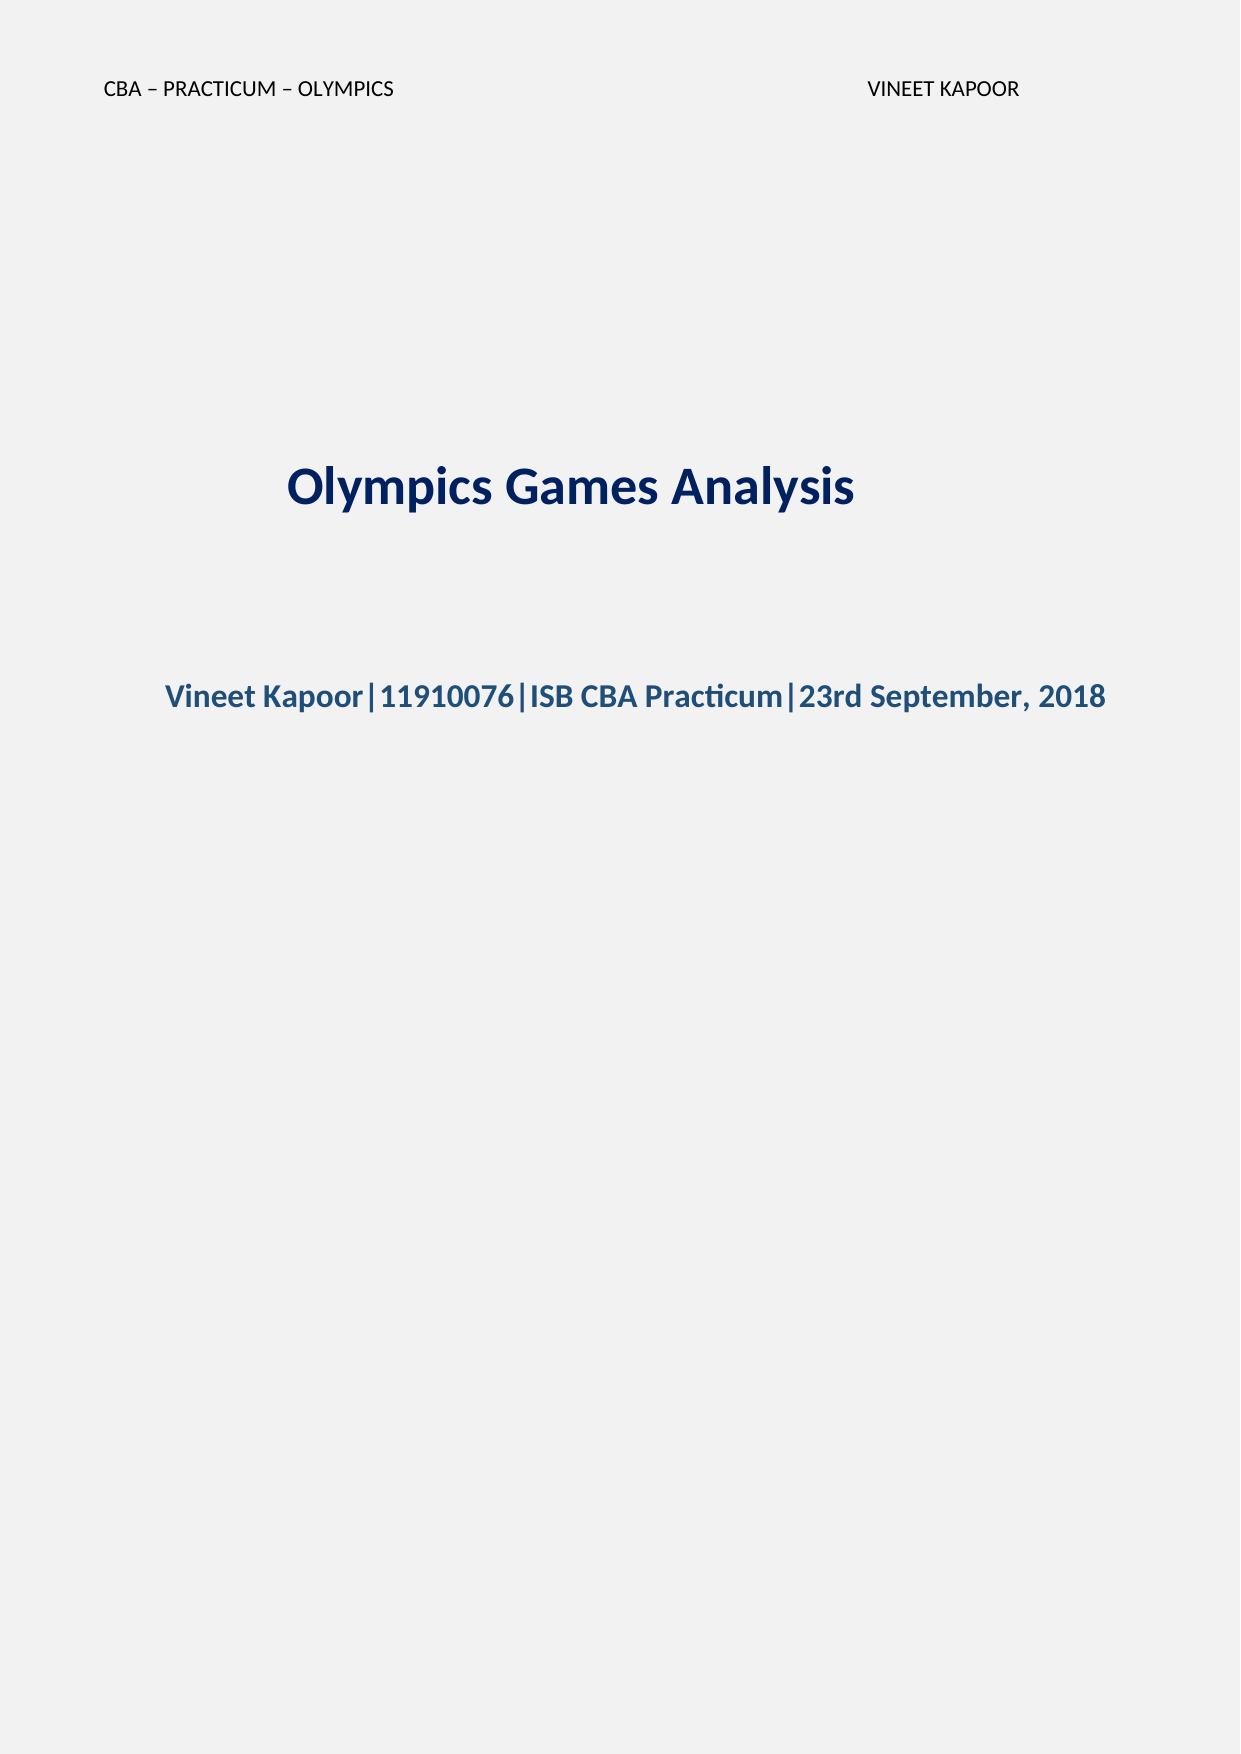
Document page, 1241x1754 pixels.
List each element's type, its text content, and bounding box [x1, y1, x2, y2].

text Vineet Kapoor|11910076|ISB CBA Practicum|23rd September, 2018 [103, 675, 1107, 716]
text Olympics Games Analysis [103, 452, 1107, 518]
